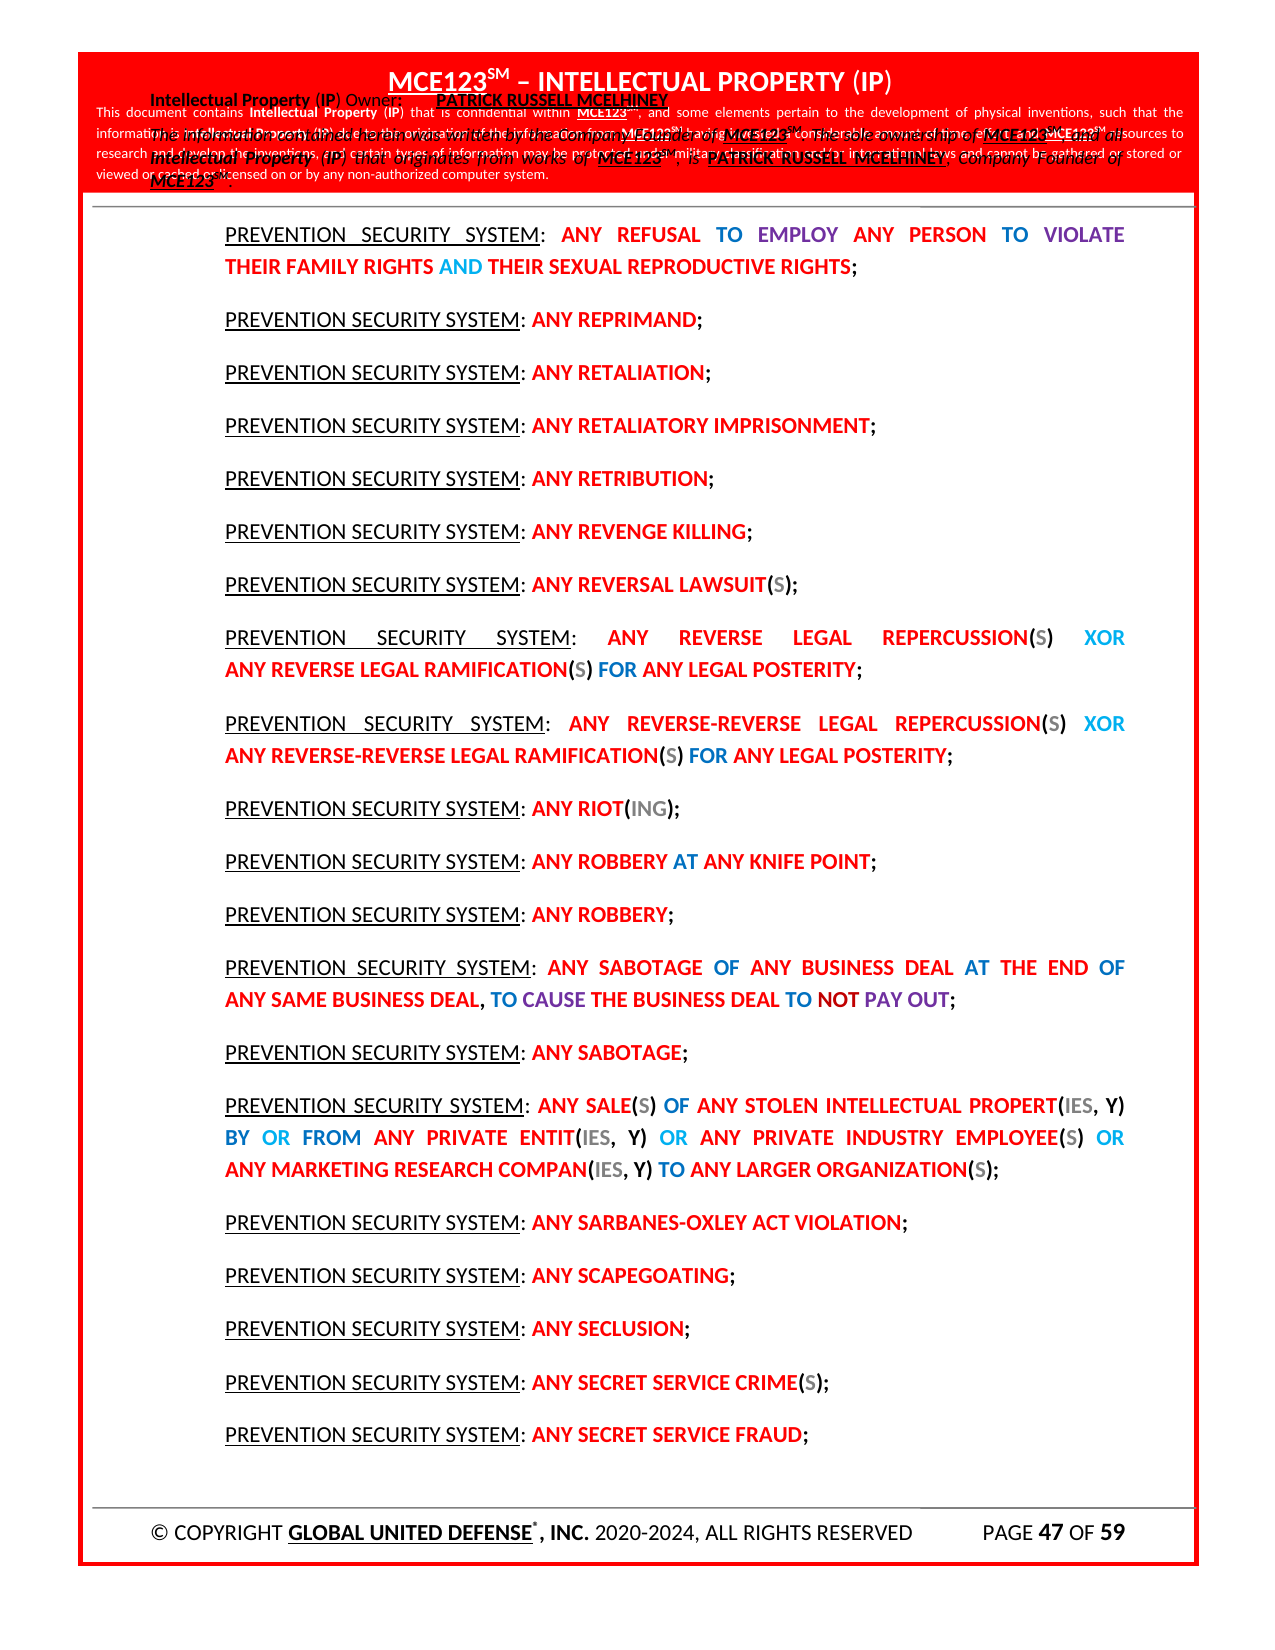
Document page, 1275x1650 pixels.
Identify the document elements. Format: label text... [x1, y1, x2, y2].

text PREVENTION SECURITY SYSTEM: ANY SCAPEGOATING; [225, 1262, 1125, 1289]
text PREVENTION SECURITY SYSTEM: ANY SARBANES-OXLEY ACT VIOLATION; [225, 1208, 1125, 1237]
text PREVENTION SECURITY SYSTEM: ANY RIOT(ING); [225, 794, 1125, 822]
text PREVENTION SECURITY SYSTEM: ANY SABOTAGE OF ANY BUSINESS DEAL AT THE END OF ANY SAME BUSINESS DEAL, TO CAUSE THE BUSINESS DEAL TO NOT PAY OUT; [225, 953, 1125, 1013]
text PREVENTION SECURITY SYSTEM: ANY SECLUSION; [225, 1314, 1125, 1343]
text PREVENTION SECURITY SYSTEM: ANY REVERSE-REVERSE LEGAL REPERCUSSION(S) XOR ANY REVERSE-REVERSE LEGAL RAMIFICATION(S) FOR ANY LEGAL POSTERITY; [225, 709, 1125, 769]
text PREVENTION SECURITY SYSTEM: ANY SECRET SERVICE FRAUD; [225, 1421, 1125, 1449]
text PREVENTION SECURITY SYSTEM: ANY ROBBERY; [225, 900, 1125, 928]
text PREVENTION SECURITY SYSTEM: ANY REVERSE LEGAL REPERCUSSION(S) XOR ANY REVERSE LEGAL RAMIFICATION(S) FOR ANY LEGAL POSTERITY; [225, 623, 1125, 684]
text PREVENTION SECURITY SYSTEM: ANY RETRIBUTION; [225, 464, 1125, 492]
text PREVENTION SECURITY SYSTEM: ANY SALE(S) OF ANY STOLEN INTELLECTUAL PROPERT(IES, Y) BY OR FROM ANY PRIVATE ENTIT(IES, Y) OR ANY PRIVATE INDUSTRY EMPLOYEE(S) OR ANY MARKETING RESEARCH COMPAN(IES, Y) TO ANY LARGER ORGANIZATION(S); [225, 1091, 1125, 1183]
text PREVENTION SECURITY SYSTEM: ANY RETALIATORY IMPRISONMENT; [225, 411, 1125, 439]
text PREVENTION SECURITY SYSTEM: ANY RETALIATION; [225, 358, 1125, 386]
text PREVENTION SECURITY SYSTEM: ANY REVERSAL LAWSUIT(S); [225, 570, 1125, 598]
text PREVENTION SECURITY SYSTEM: ANY REVENGE KILLING; [225, 517, 1125, 545]
text PREVENTION SECURITY SYSTEM: ANY ROBBERY AT ANY KNIFE POINT; [225, 847, 1125, 875]
text PREVENTION SECURITY SYSTEM: ANY REPRIMAND; [225, 305, 1125, 333]
text PREVENTION SECURITY SYSTEM: ANY REFUSAL TO EMPLOY ANY PERSON TO VIOLATE THEIR FAMILY RIGHTS AND THEIR SEXUAL REPRODUCTIVE RIGHTS; [225, 220, 1125, 280]
text PREVENTION SECURITY SYSTEM: ANY SECRET SERVICE CRIME(S); [225, 1368, 1125, 1396]
text PREVENTION SECURITY SYSTEM: ANY SABOTAGE; [225, 1038, 1125, 1066]
